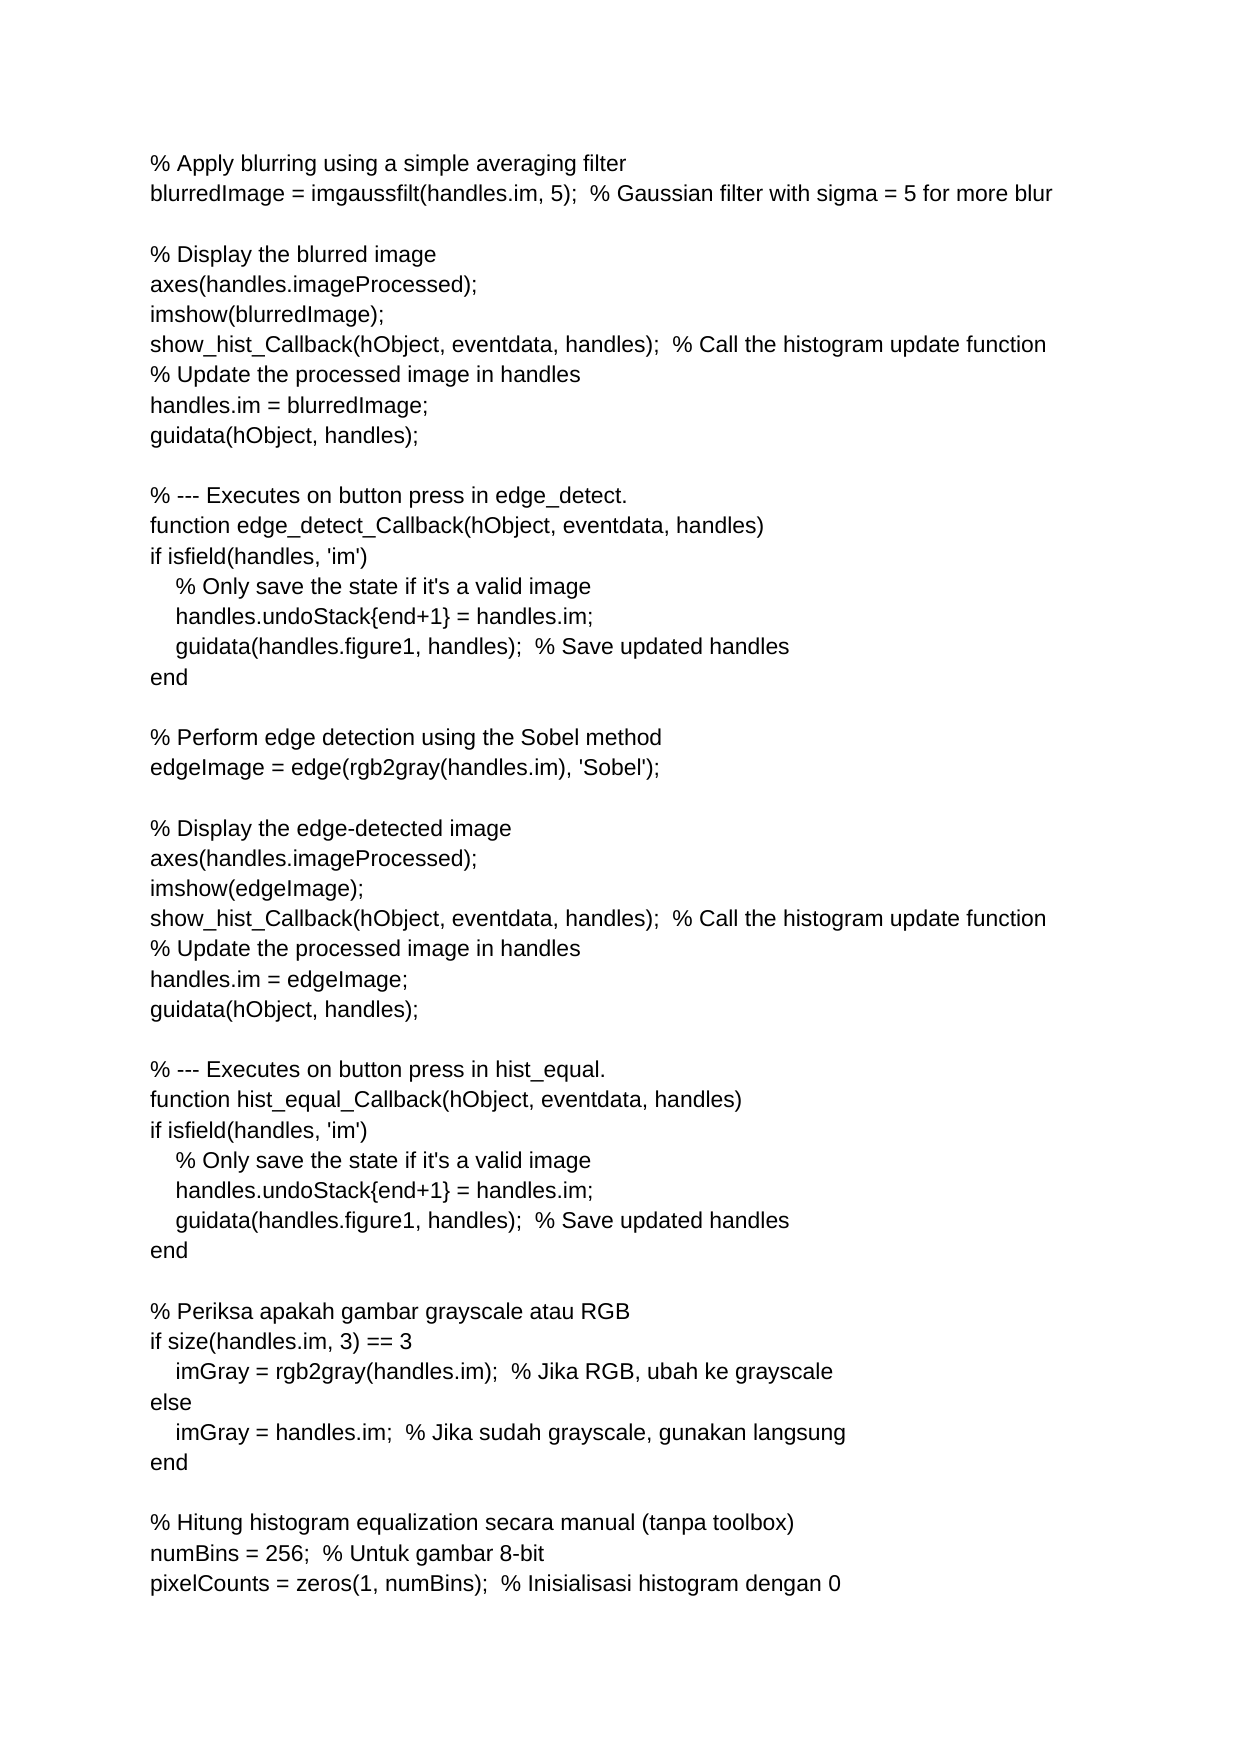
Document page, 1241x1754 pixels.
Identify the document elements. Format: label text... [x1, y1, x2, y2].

text imshow(edgeImage); [150, 875, 1090, 901]
text % --- Executes on button press in hist_equal. [150, 1056, 1090, 1083]
text % Display the edge-detected image [150, 814, 1090, 841]
text end [150, 1449, 1090, 1475]
text % Hitung histogram equalization secara manual (tanpa toolbox) [150, 1509, 1090, 1536]
text pixelCounts = zeros(1, numBins); % Inisialisasi histogram dengan 0 [150, 1570, 1090, 1596]
text % Only save the state if it's a valid image [150, 573, 1090, 599]
text % Periksa apakah gambar grayscale atau RGB [150, 1298, 1090, 1324]
text handles.undoStack{end+1} = handles.im; [150, 603, 1090, 629]
text function hist_equal_Callback(hObject, eventdata, handles) [150, 1086, 1090, 1113]
text numBins = 256; % Untuk gambar 8-bit [150, 1539, 1090, 1566]
text function edge_detect_Callback(hObject, eventdata, handles) [150, 512, 1090, 539]
text handles.im = blurredImage; [150, 392, 1090, 418]
text show_hist_Callback(hObject, eventdata, handles); % Call the histogram update function [150, 905, 1090, 932]
text imGray = rgb2gray(handles.im); % Jika RGB, ubah ke grayscale [150, 1358, 1090, 1385]
text end [150, 663, 1090, 690]
text % Apply blurring using a simple averaging filter [150, 150, 1090, 176]
text guidata(hObject, handles); [150, 422, 1090, 448]
text end [150, 1237, 1090, 1264]
text if isfield(handles, 'im') [150, 1117, 1090, 1143]
text if isfield(handles, 'im') [150, 543, 1090, 569]
text axes(handles.imageProcessed); [150, 845, 1090, 871]
text % Only save the state if it's a valid image [150, 1147, 1090, 1173]
text % Perform edge detection using the Sobel method [150, 724, 1090, 750]
text handles.im = edgeImage; [150, 966, 1090, 992]
text guidata(handles.figure1, handles); % Save updated handles [150, 1207, 1090, 1234]
text handles.undoStack{end+1} = handles.im; [150, 1177, 1090, 1203]
text % Update the processed image in handles [150, 361, 1090, 388]
text else [150, 1388, 1090, 1415]
text % --- Executes on button press in edge_detect. [150, 482, 1090, 509]
text show_hist_Callback(hObject, eventdata, handles); % Call the histogram update function [150, 331, 1090, 358]
text % Update the processed image in handles [150, 935, 1090, 962]
text axes(handles.imageProcessed); [150, 271, 1090, 297]
text blurredImage = imgaussfilt(handles.im, 5); % Gaussian filter with sigma = 5 for more blur [150, 180, 1090, 207]
text imGray = handles.im; % Jika sudah grayscale, gunakan langsung [150, 1419, 1090, 1445]
text guidata(handles.figure1, handles); % Save updated handles [150, 633, 1090, 660]
text % Display the blurred image [150, 241, 1090, 267]
text imshow(blurredImage); [150, 301, 1090, 327]
text edgeImage = edge(rgb2gray(handles.im), 'Sobel'); [150, 754, 1090, 781]
text guidata(hObject, handles); [150, 996, 1090, 1022]
text if size(handles.im, 3) == 3 [150, 1328, 1090, 1354]
